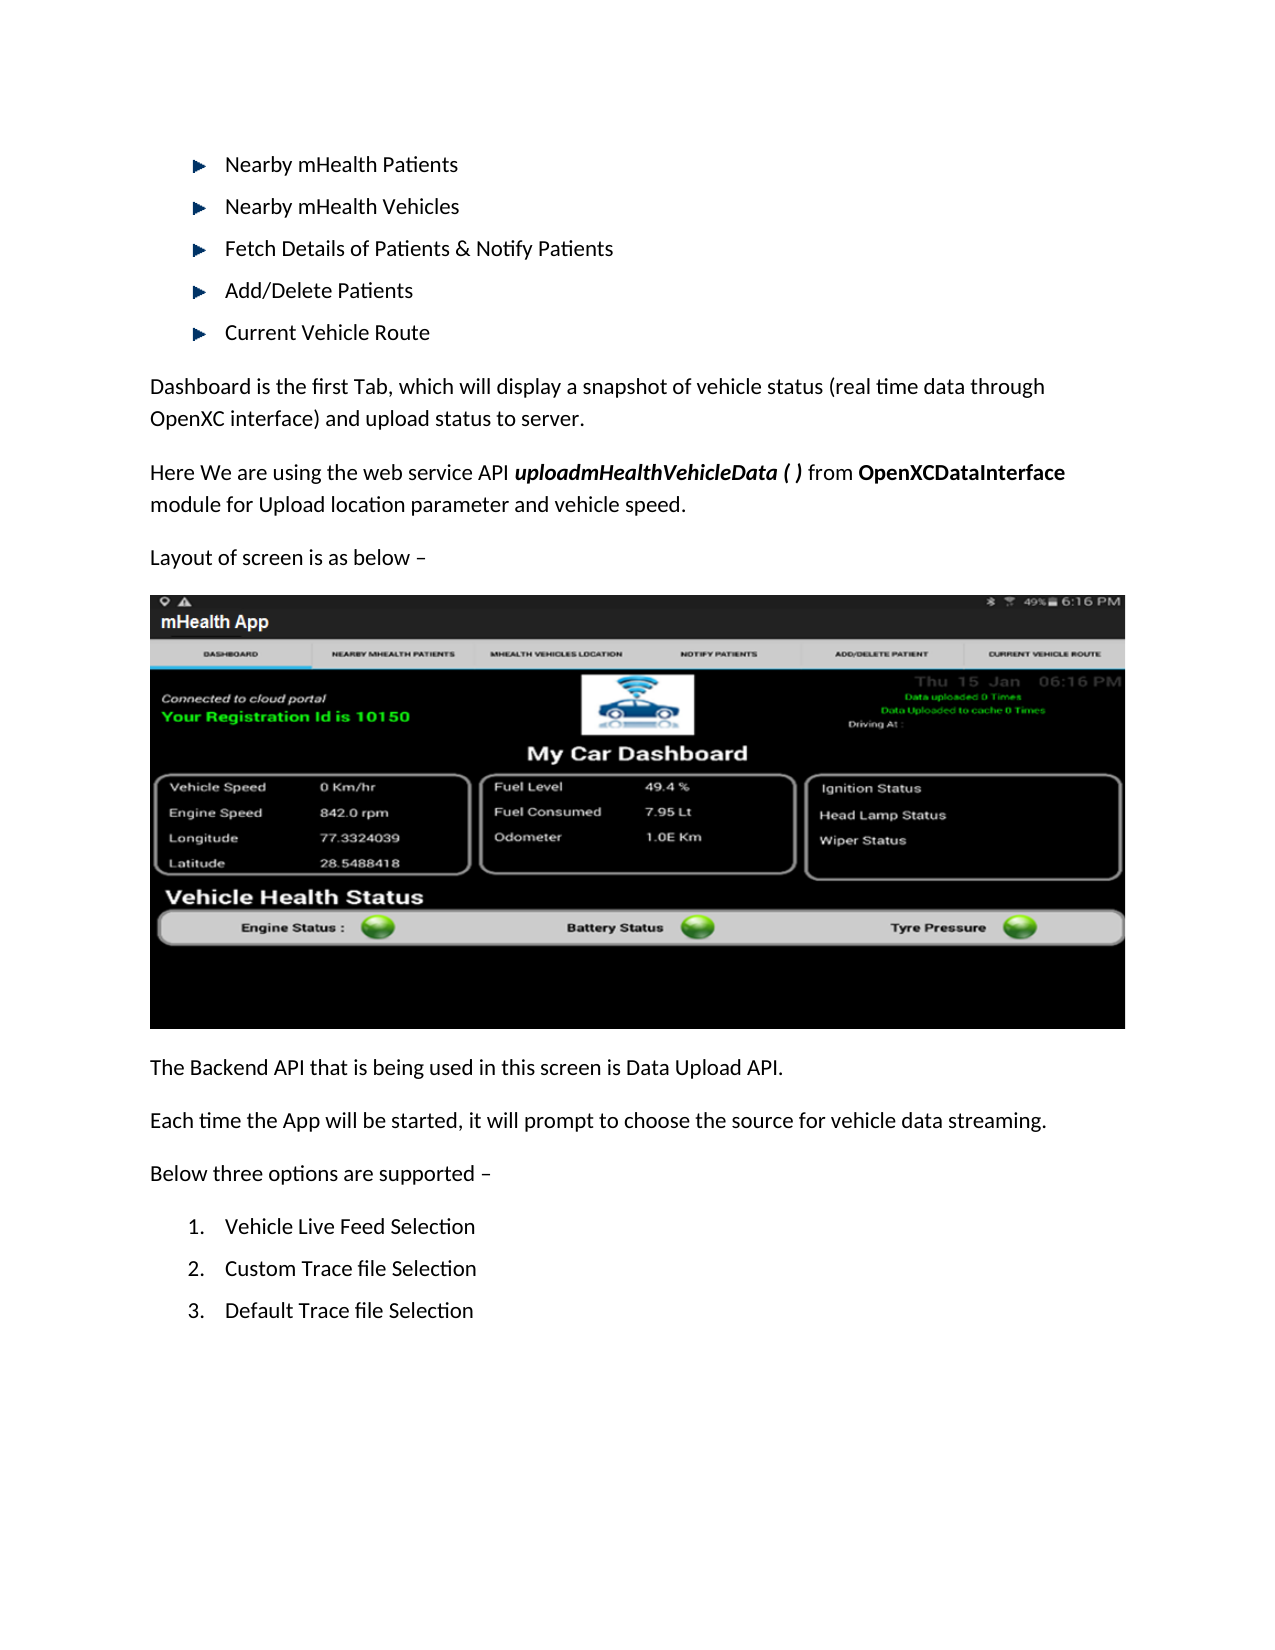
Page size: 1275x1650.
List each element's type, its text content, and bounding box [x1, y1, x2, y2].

picture [188, 323, 206, 341]
list Default Trace file Selection [187, 1296, 1125, 1324]
list Nearby mHealth Vehicles [187, 192, 1125, 220]
text Here We are using the web service API uploadmHealthVehicleData ( ) from OpenXCDataInterface module for Upload location parameter and vehicle speed. [150, 458, 1125, 518]
text Layout of screen is as below – [150, 543, 1125, 571]
picture [188, 155, 206, 173]
text Each time the App will be started, it will prompt to choose the source for vehicle data streaming. [150, 1106, 1125, 1134]
picture [188, 239, 206, 257]
picture [150, 595, 1125, 1029]
list Fetch Details of Patients & Notify Patients [187, 234, 1125, 262]
text Below three options are supported – [150, 1159, 1125, 1187]
text The Backend API that is being used in this screen is Data Upload API. [150, 1053, 1125, 1081]
picture [188, 197, 206, 215]
list Current Vehicle Route [187, 318, 1125, 346]
list Nearby mHealth Patients [187, 150, 1125, 178]
list Custom Trace file Selection [187, 1254, 1125, 1282]
text Dashboard is the first Tab, which will display a snapshot of vehicle status (real time data through OpenXC interface) and upload status to server. [150, 372, 1125, 433]
picture [188, 281, 206, 299]
list Vehicle Live Feed Selection [187, 1212, 1125, 1240]
list Add/Delete Patients [187, 276, 1125, 304]
